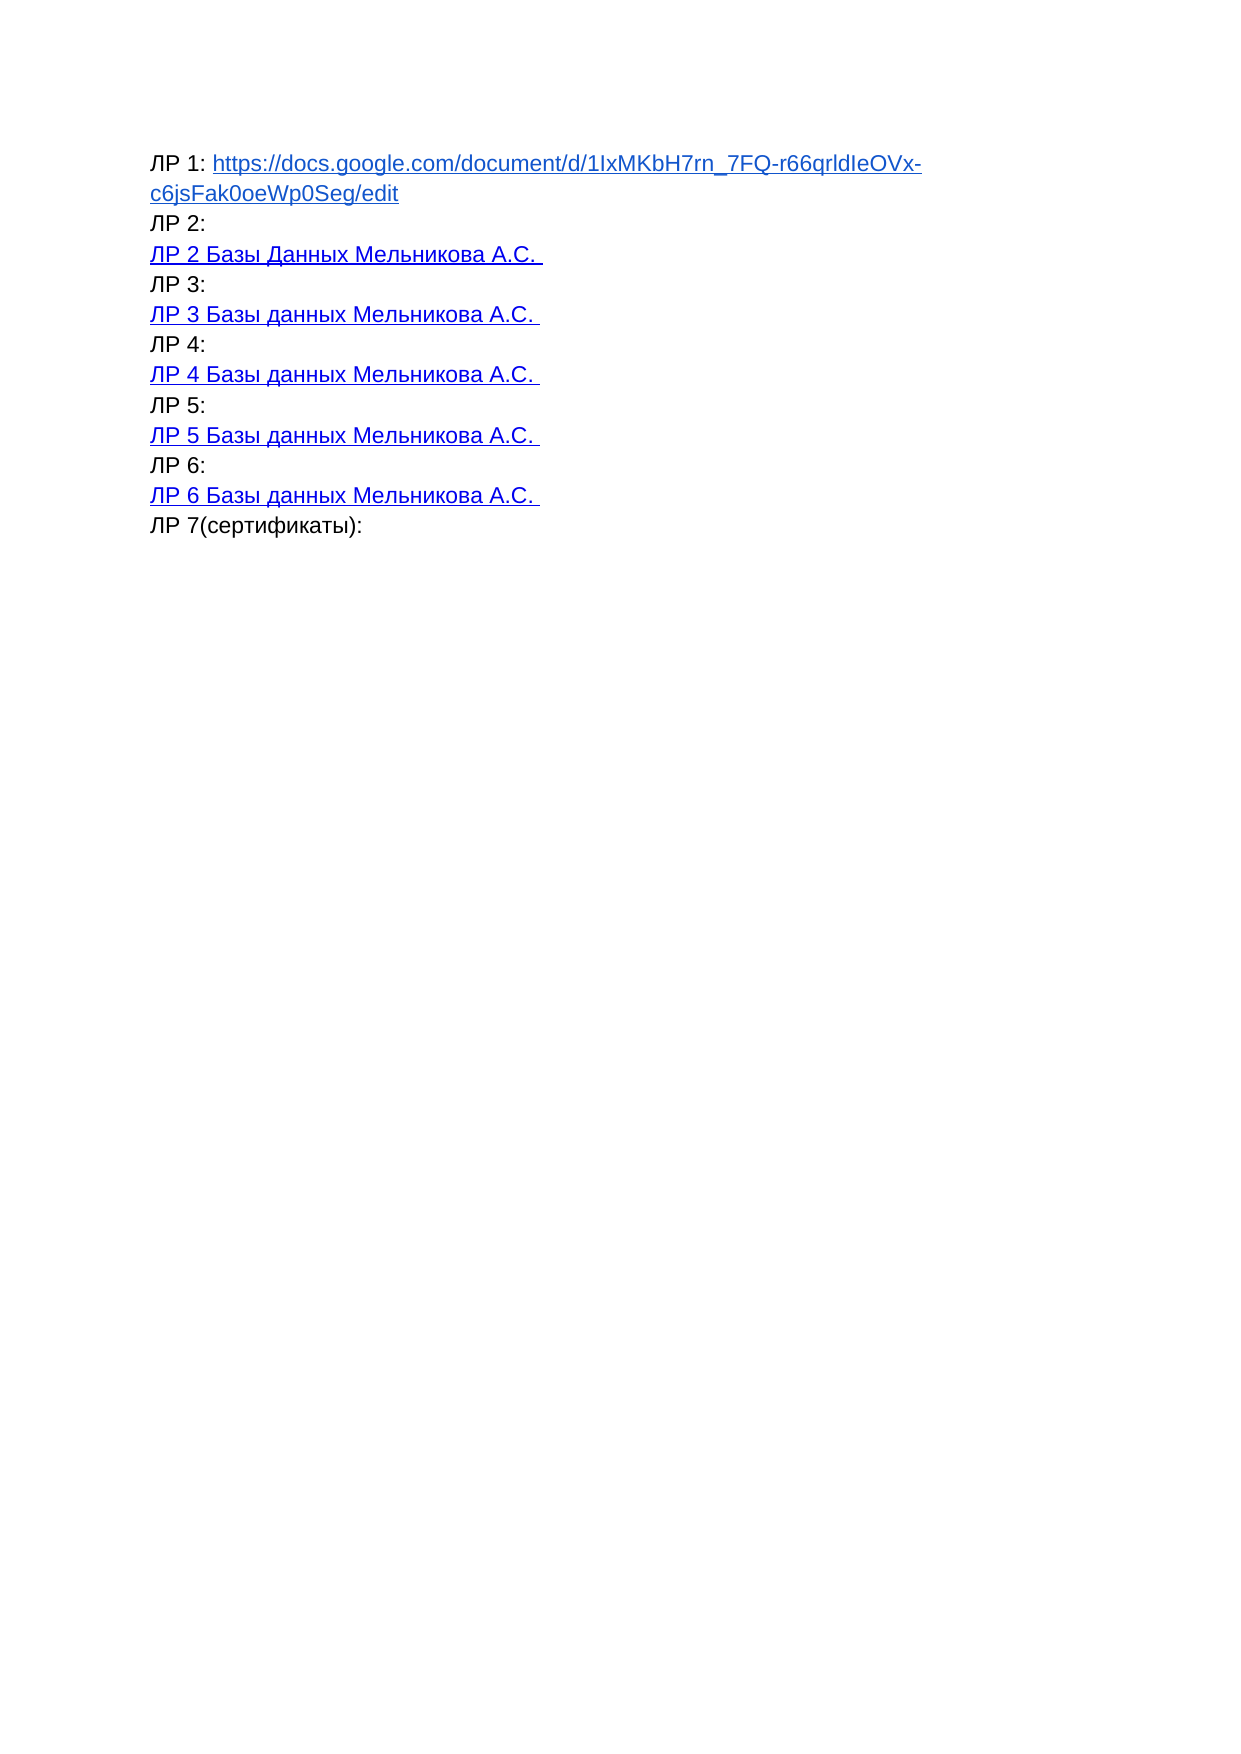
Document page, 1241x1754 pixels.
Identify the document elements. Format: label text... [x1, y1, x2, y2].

text ЛР 4: [150, 331, 1090, 358]
text ЛР 3 Базы данных Мельникова А.С. [150, 301, 1090, 327]
text ЛР 1: https://docs.google.com/document/d/1IxMKbH7rn_7FQ-r66qrldIeOVx-c6jsFak0oeWp0Seg/edit [150, 150, 1090, 207]
text ЛР 6 Базы данных Мельникова А.С. [150, 482, 1090, 509]
text ЛР 3: [150, 271, 1090, 297]
text ЛР 2: [150, 210, 1090, 237]
text ЛР 5: [150, 392, 1090, 418]
text ЛР 2 Базы Данных Мельникова А.С. [150, 241, 1090, 267]
text ЛР 7(сертификаты): [150, 512, 1090, 539]
text ЛР 4 Базы данных Мельникова А.С. [150, 361, 1090, 388]
text ЛР 5 Базы данных Мельникова А.С. [150, 422, 1090, 448]
text ЛР 6: [150, 452, 1090, 478]
